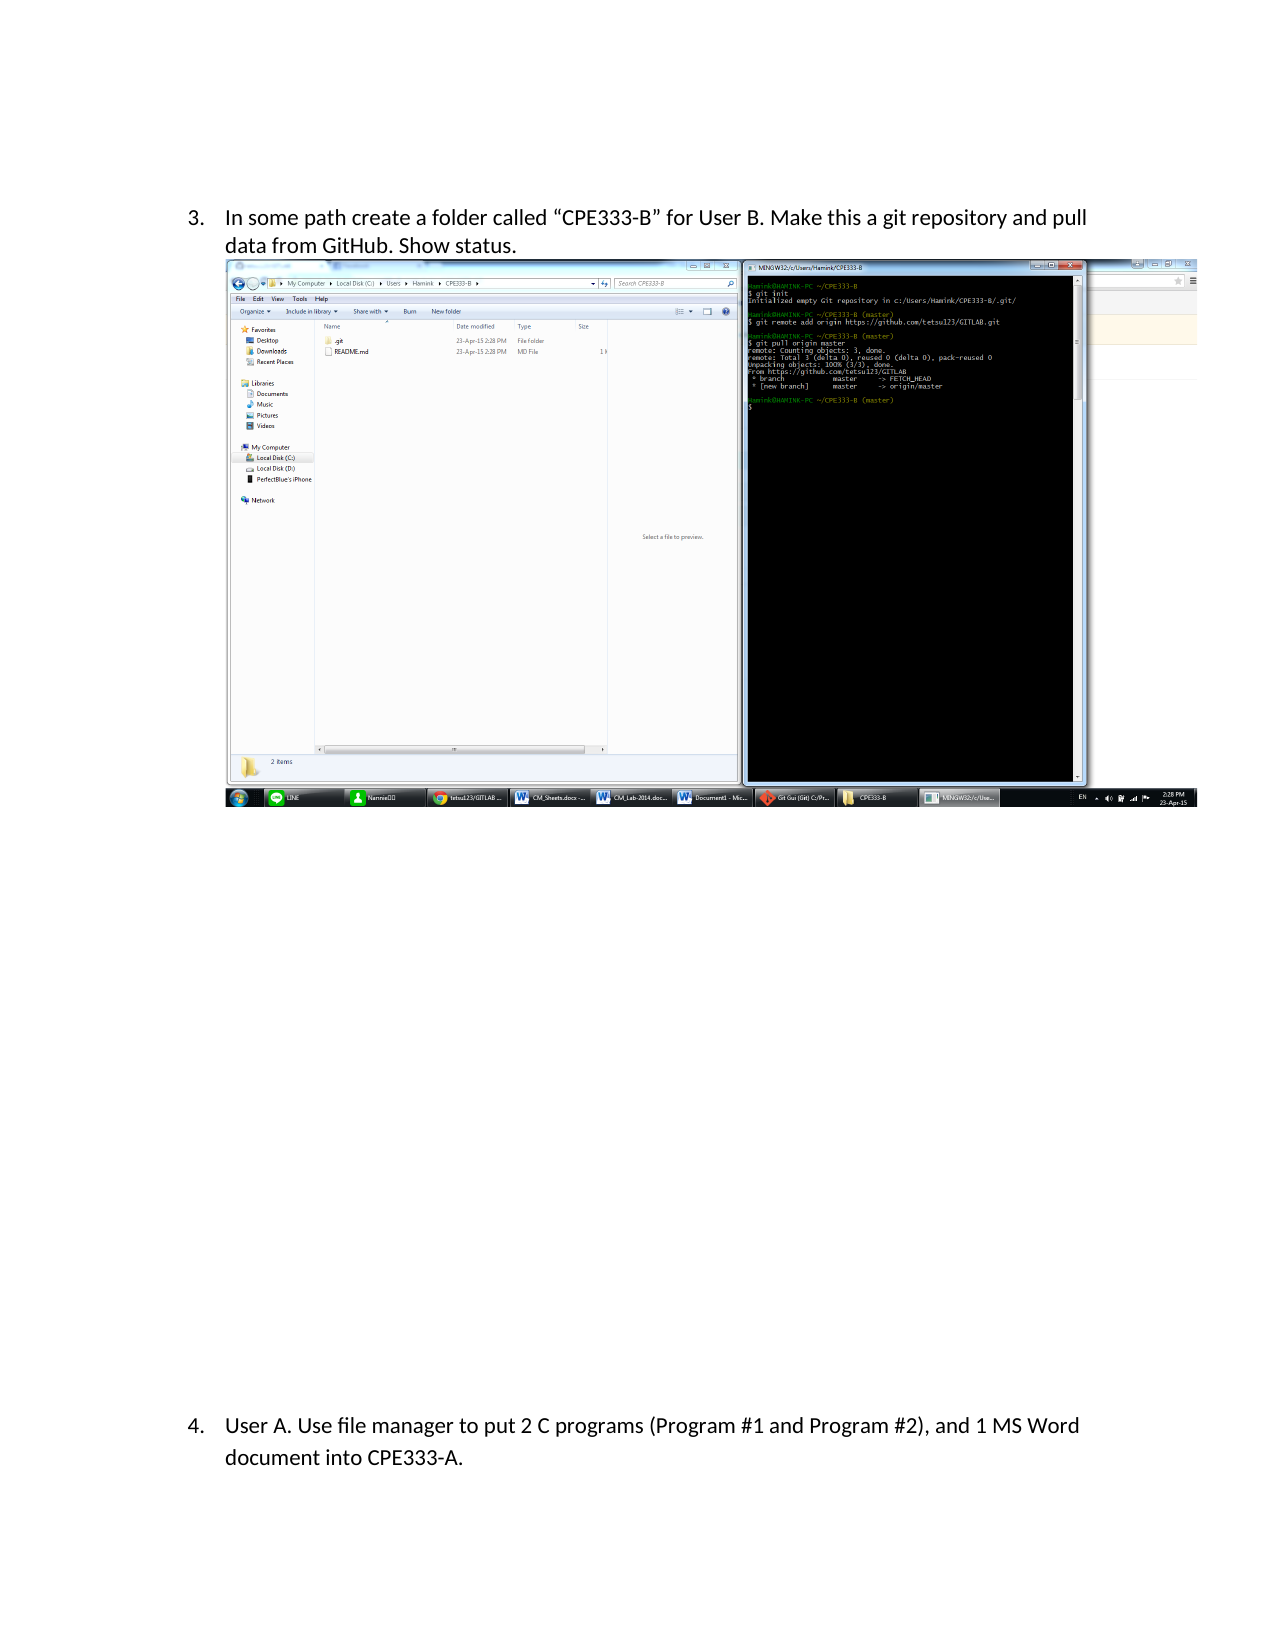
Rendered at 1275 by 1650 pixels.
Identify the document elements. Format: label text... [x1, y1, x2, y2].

list In some path create a folder called “CPE333-B” for User B. Make this a git repository and pull data from GitHub. Show status. [187, 203, 1125, 259]
picture [225, 259, 1197, 806]
list User A. Use file manager to put 2 C programs (Program #1 and Program #2), and 1 MS Word document into CPE333-A. [187, 1411, 1125, 1471]
